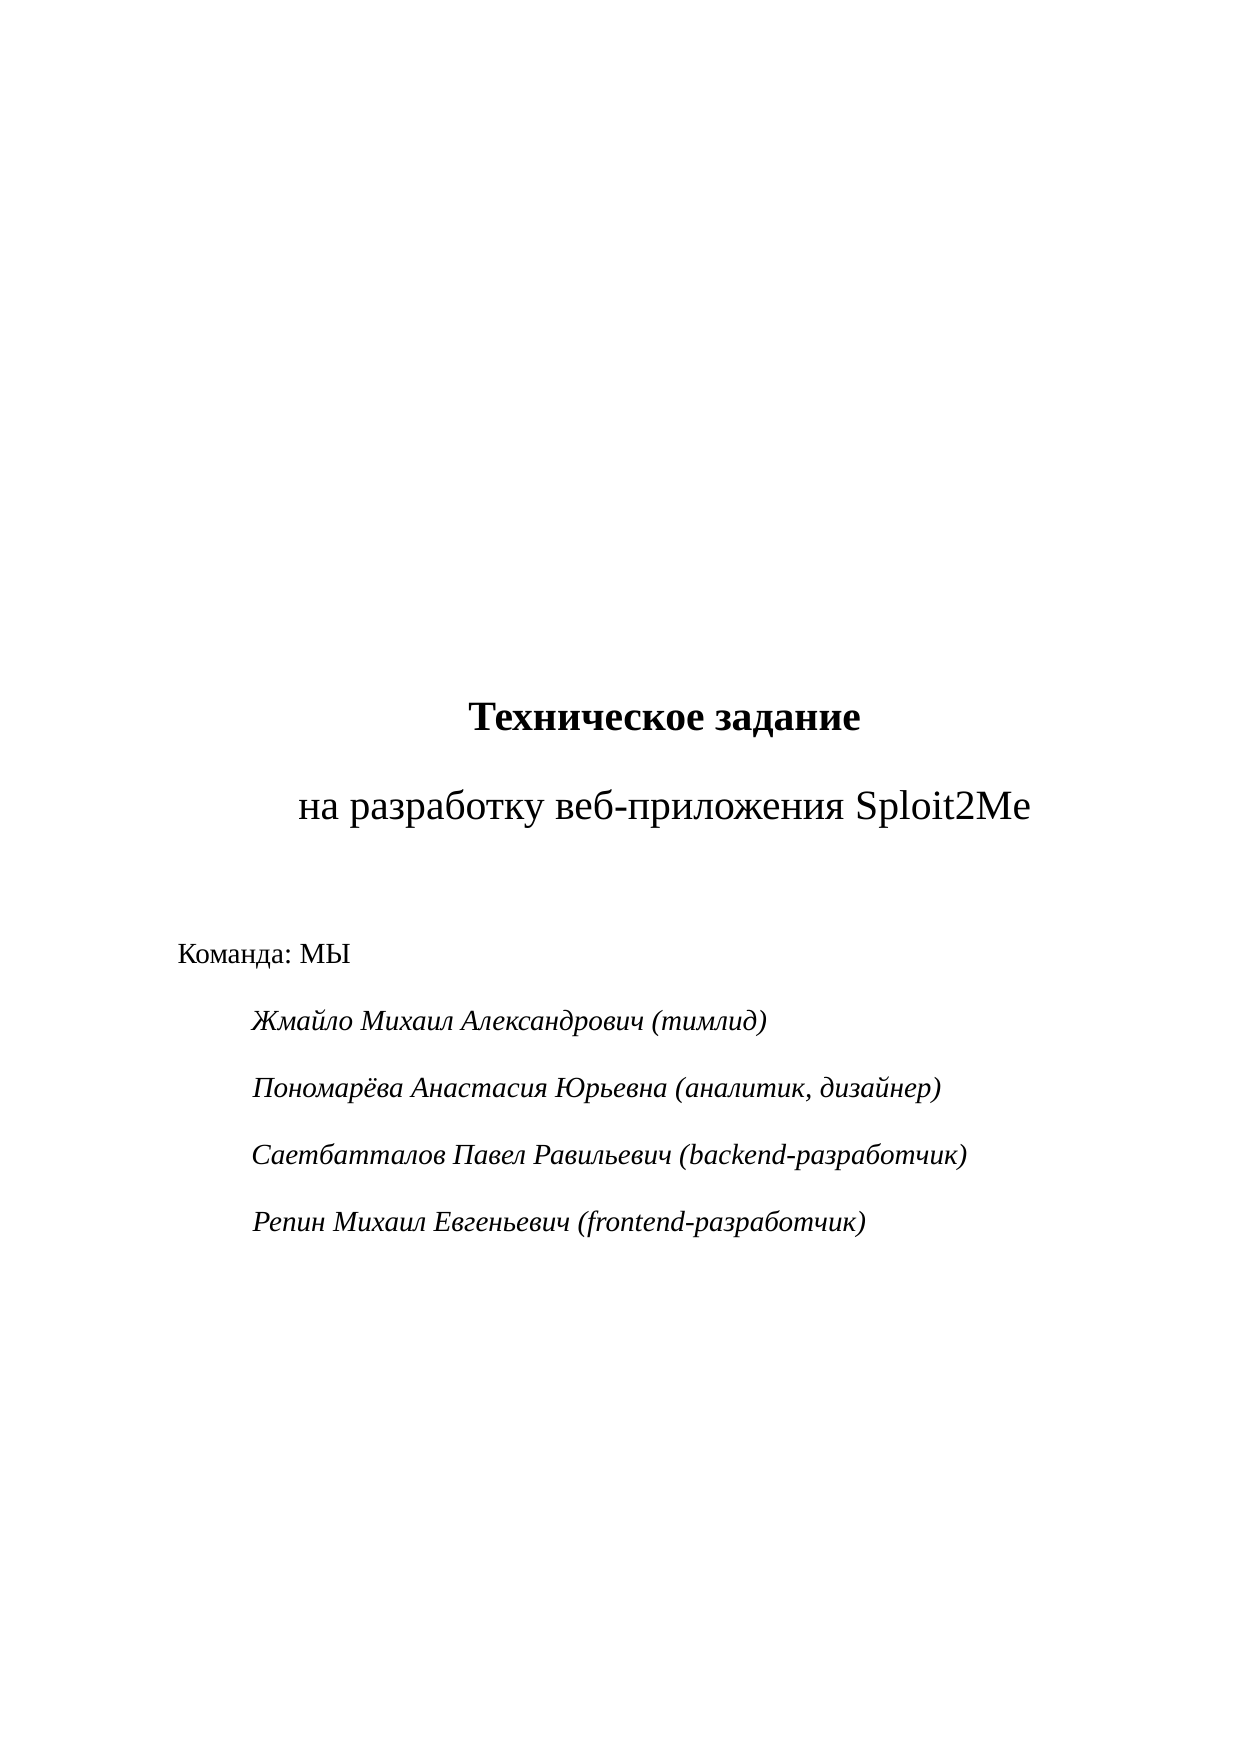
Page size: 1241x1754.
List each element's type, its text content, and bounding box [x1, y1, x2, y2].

text Техническое задание [177, 692, 1152, 740]
text Жмайло Михаил Александрович (тимлид) [177, 1003, 1152, 1036]
text Пономарёва Анастасия Юрьевна (аналитик, дизайнер) [177, 1070, 1152, 1103]
text на разработку веб-приложения Sploit2Me [177, 780, 1152, 828]
text Саетбатталов Павел Равильевич (backend-разработчик) [177, 1137, 1152, 1170]
text Репин Михаил Евгеньевич (frontend-разработчик) [177, 1204, 1152, 1237]
text Команда: МЫ [177, 936, 1152, 969]
